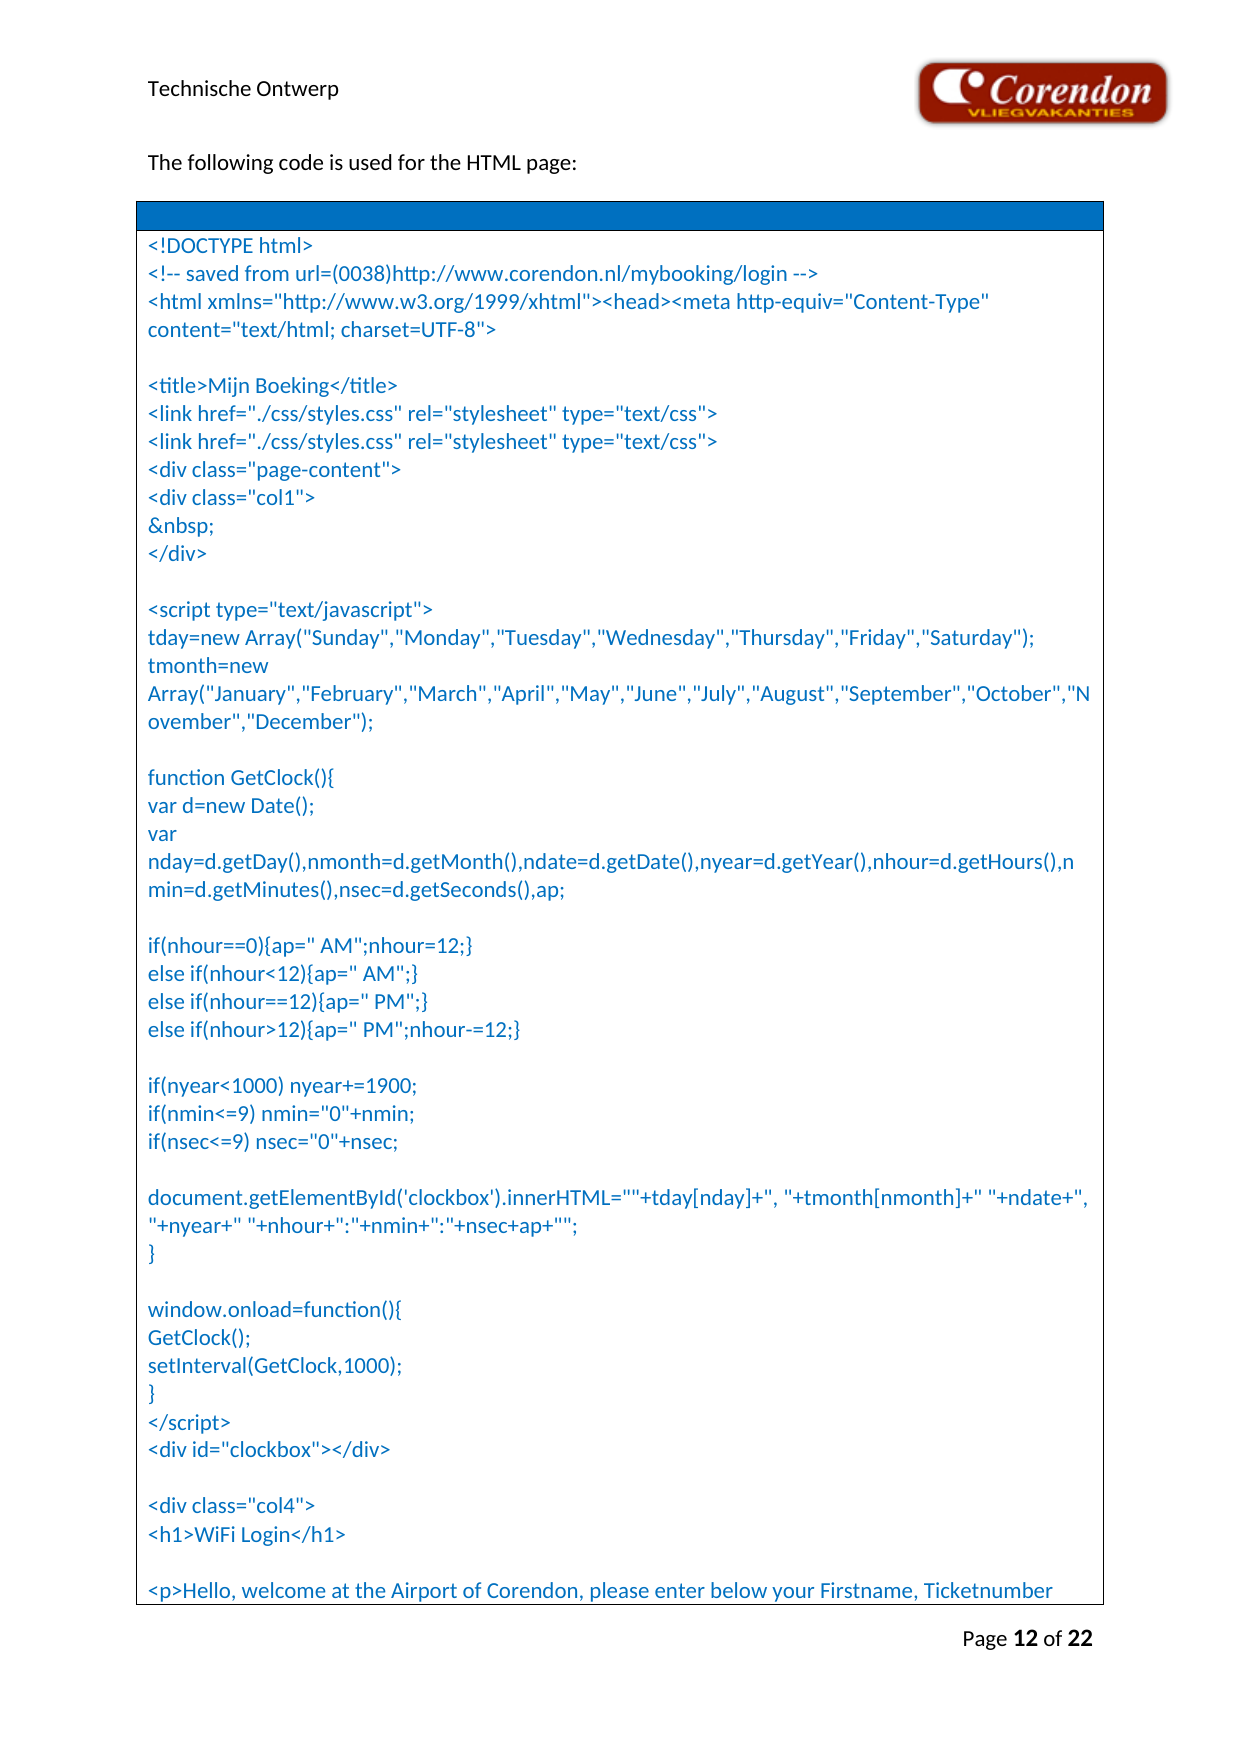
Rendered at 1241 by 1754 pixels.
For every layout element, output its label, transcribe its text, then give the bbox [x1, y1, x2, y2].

picture [914, 57, 1174, 130]
text The following code is used for the HTML page: [148, 148, 1093, 176]
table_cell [137, 231, 1103, 1604]
table_header [137, 202, 1103, 230]
